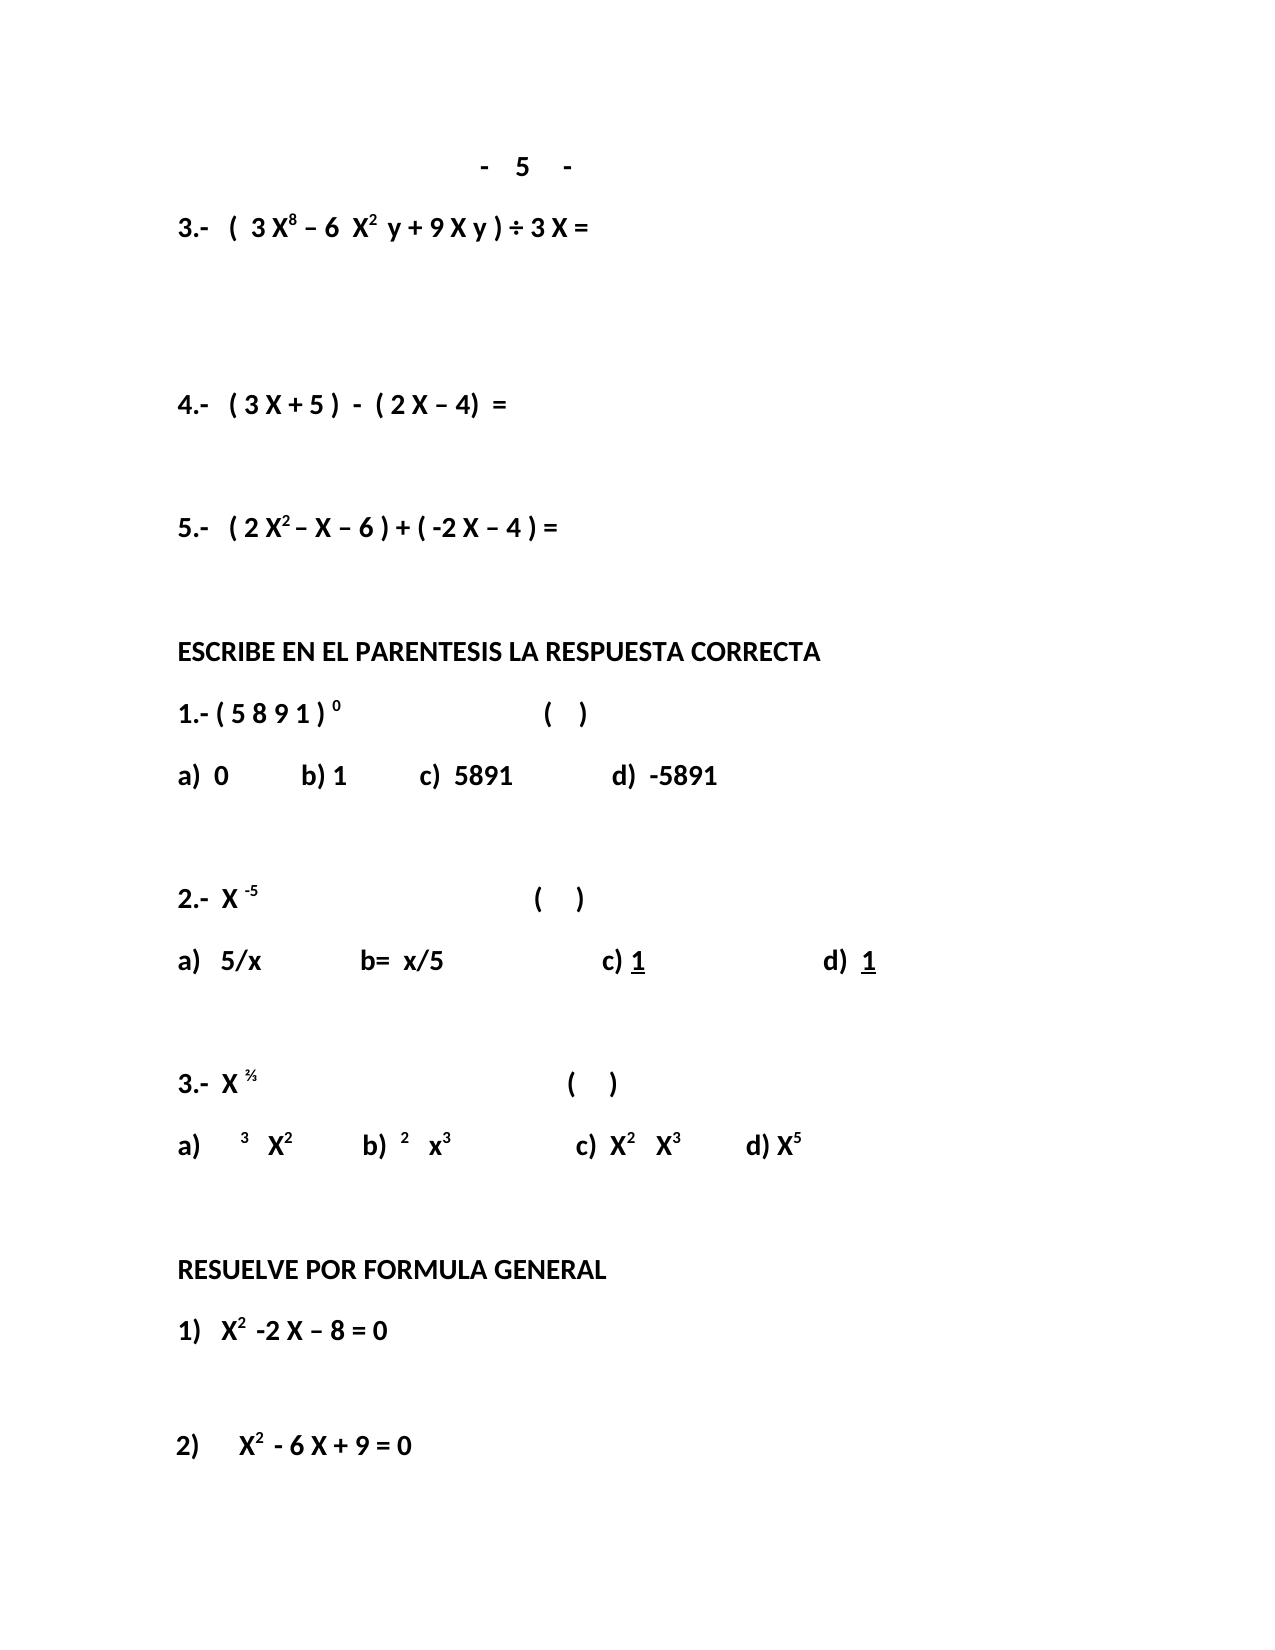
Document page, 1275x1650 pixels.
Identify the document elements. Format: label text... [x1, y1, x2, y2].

text a) 3 X2 b) 2 x3 c) X2 X3 d) X5 [177, 1127, 1098, 1163]
text RESUELVE POR FORMULA GENERAL [177, 1251, 1098, 1286]
text 3.- ( 3 X8 – 6 X2 y + 9 X y ) ÷ 3 X = [177, 209, 1098, 245]
text 5.- ( 2 X2 – X – 6 ) + ( -2 X – 4 ) = [177, 509, 1098, 545]
text - 5 - [177, 148, 1098, 183]
text 2.- X -5 ( ) [177, 880, 1098, 916]
text a) 5/x b= x/5 c) 1 d) 1 [177, 942, 1098, 977]
list 2) X2 - 6 X + 9 = 0 [162, 1427, 1098, 1462]
text a) 0 b) 1 c) 5891 d) -5891 [177, 757, 1098, 792]
text 3.- X ⅔ ( ) [177, 1065, 1098, 1101]
list X2 -2 X – 8 = 0 [177, 1312, 1098, 1348]
text 1.- ( 5 8 9 1 ) 0 ( ) [177, 695, 1098, 730]
text ESCRIBE EN EL PARENTESIS LA RESPUESTA CORRECTA [177, 633, 1098, 669]
text 4.- ( 3 X + 5 ) - ( 2 X – 4) = [177, 386, 1098, 422]
